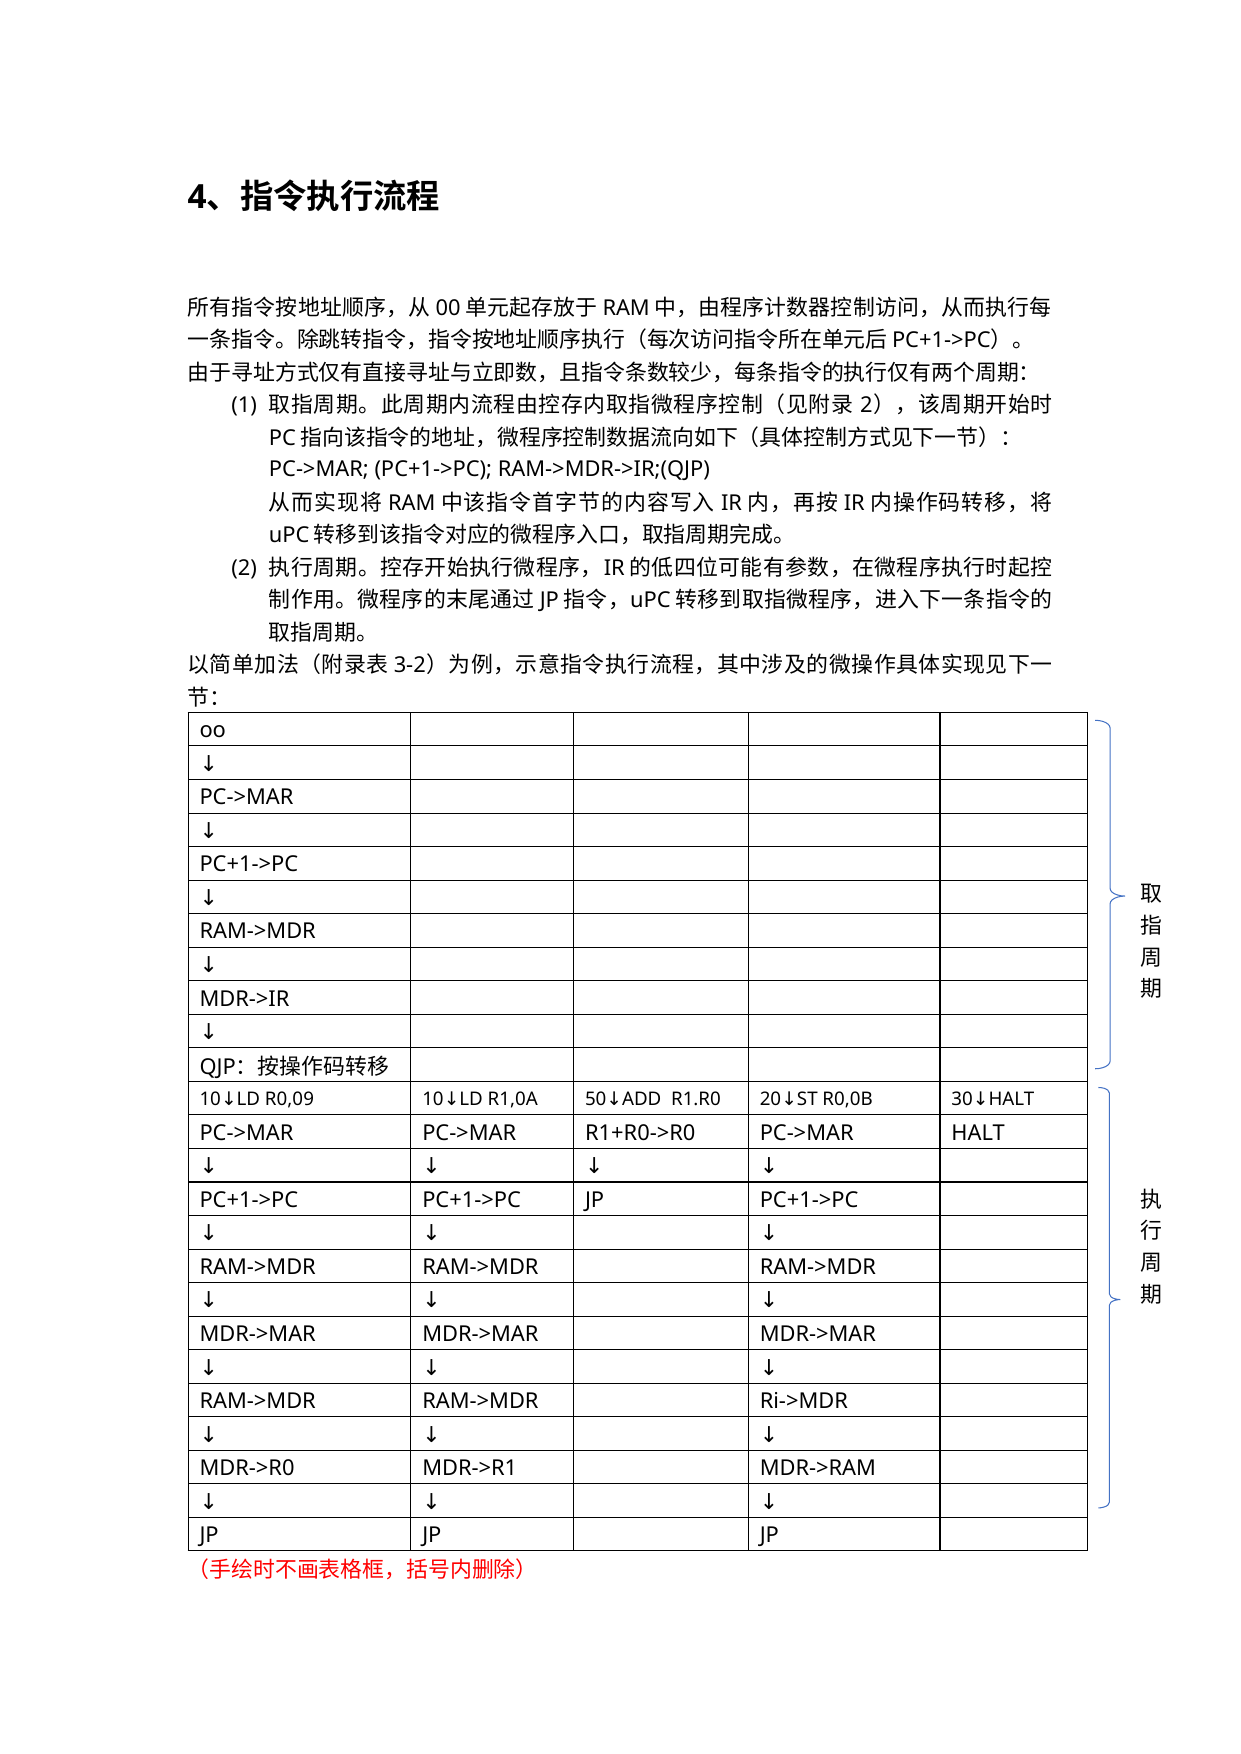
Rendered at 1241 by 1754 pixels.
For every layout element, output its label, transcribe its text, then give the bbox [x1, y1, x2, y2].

table_cell PC+1->PC [189, 1183, 410, 1215]
table_cell 50↓ADD R1.R0 [574, 1082, 748, 1114]
table_cell [574, 1250, 748, 1282]
table_cell [941, 780, 1087, 812]
table_cell ↓ [189, 881, 410, 913]
table_cell [411, 847, 573, 879]
table_header [574, 713, 748, 745]
list PC->MAR; (PC+1->PC); RAM->MDR->IR;(QJP) [269, 452, 1053, 484]
table_cell ↓ [411, 1283, 573, 1316]
table_cell ↓ [189, 1350, 410, 1383]
table_cell MDR->MAR [189, 1317, 410, 1349]
table_cell ↓ [749, 1149, 939, 1181]
table_cell [574, 814, 748, 846]
table_header [749, 713, 939, 745]
table_cell ↓ [411, 1484, 573, 1517]
table_cell [749, 814, 939, 846]
table_cell 20↓ST R0,0B [749, 1082, 939, 1114]
table_cell [411, 948, 573, 980]
table_cell QJP：按操作码转移 [189, 1048, 410, 1081]
table_cell MDR->R1 [411, 1451, 573, 1483]
table_cell [941, 1149, 1087, 1181]
table_cell [749, 1048, 939, 1081]
table_cell [574, 914, 748, 947]
table_cell JP [574, 1183, 748, 1215]
table_cell [941, 1484, 1087, 1517]
table_cell [941, 1283, 1087, 1316]
table_cell ↓ [411, 1417, 573, 1450]
table_cell [574, 1216, 748, 1248]
table_cell ↓ [749, 1484, 939, 1517]
table_cell RAM->MDR [411, 1250, 573, 1282]
table_cell JP [411, 1518, 573, 1550]
table_cell MDR->MAR [411, 1317, 573, 1349]
table_cell [574, 1317, 748, 1349]
table_cell [749, 948, 939, 980]
table_cell R1+R0->R0 [574, 1115, 748, 1148]
table_cell ↓ [189, 814, 410, 846]
table_cell RAM->MDR [749, 1250, 939, 1282]
table_cell [749, 981, 939, 1014]
table_cell [941, 1048, 1087, 1081]
table_cell JP [749, 1518, 939, 1550]
table_cell [941, 1518, 1087, 1550]
table_cell HALT [941, 1115, 1087, 1148]
table_cell [749, 780, 939, 812]
table_cell [749, 746, 939, 779]
table_cell RAM->MDR [189, 1250, 410, 1282]
table_cell MDR->R0 [189, 1451, 410, 1483]
table_cell JP [189, 1518, 410, 1550]
table_cell [411, 1015, 573, 1047]
table_cell [941, 914, 1087, 947]
table_cell [941, 1317, 1087, 1349]
table_cell ↓ [411, 1216, 573, 1248]
table_cell [574, 1350, 748, 1383]
table_cell [411, 780, 573, 812]
text 以简单加法（附录表3-2）为例，示意指令执行流程，其中涉及的微操作具体实现见下一节： [187, 647, 1053, 712]
table_cell [574, 1283, 748, 1316]
table_cell [411, 881, 573, 913]
table_cell [574, 1048, 748, 1081]
table_cell [411, 981, 573, 1014]
table_cell [941, 881, 1087, 913]
table_cell MDR->RAM [749, 1451, 939, 1483]
table_cell PC+1->PC [749, 1183, 939, 1215]
table_cell [411, 746, 573, 779]
table_cell [749, 914, 939, 947]
table_cell ↓ [749, 1216, 939, 1248]
table_cell PC+1->PC [411, 1183, 573, 1215]
table_cell [941, 814, 1087, 846]
table_cell ↓ [189, 746, 410, 779]
table_cell 30↓HALT [941, 1082, 1087, 1114]
table_cell [574, 881, 748, 913]
table_cell [574, 746, 748, 779]
table_cell MDR->IR [189, 981, 410, 1014]
table_cell [411, 1048, 573, 1081]
table_cell PC->MAR [189, 780, 410, 812]
table_cell ↓ [189, 1015, 410, 1047]
table_cell ↓ [189, 1283, 410, 1316]
table_cell [941, 1216, 1087, 1248]
table_cell ↓ [749, 1417, 939, 1450]
text 由于寻址方式仅有直接寻址与立即数，且指令条数较少，每条指令的执行仅有两个周期： [187, 354, 1053, 387]
table_cell [574, 1417, 748, 1450]
table_header oo [189, 713, 410, 745]
table_cell RAM->MDR [189, 1384, 410, 1416]
table_cell [941, 1451, 1087, 1483]
table_cell ↓ [189, 1216, 410, 1248]
table_cell [574, 847, 748, 879]
table_cell [941, 1384, 1087, 1416]
table_cell ↓ [411, 1350, 573, 1383]
table_cell [941, 847, 1087, 879]
table_cell ↓ [574, 1149, 748, 1181]
table_cell [941, 1350, 1087, 1383]
table_cell ↓ [189, 1149, 410, 1181]
table_cell [574, 1484, 748, 1517]
table_cell ↓ [189, 1417, 410, 1450]
table_cell ↓ [749, 1350, 939, 1383]
table_cell PC->MAR [749, 1115, 939, 1148]
table_cell [941, 1015, 1087, 1047]
table_cell MDR->MAR [749, 1317, 939, 1349]
table_cell [941, 981, 1087, 1014]
table_cell [574, 1384, 748, 1416]
text 所有指令按地址顺序，从00单元起存放于RAM中，由程序计数器控制访问，从而执行每一条指令。除跳转指令，指令按地址顺序执行（每次访问指令所在单元后PC+1->PC）。 [187, 289, 1053, 354]
table_cell [941, 1250, 1087, 1282]
table_cell [941, 1183, 1087, 1215]
table_cell [749, 847, 939, 879]
table_cell [941, 948, 1087, 980]
subtitle 4、指令执行流程 [187, 162, 1053, 227]
table_cell [574, 1015, 748, 1047]
table_cell Ri->MDR [749, 1384, 939, 1416]
list 执行周期。控存开始执行微程序，IR的低四位可能有参数，在微程序执行时起控制作用。微程序的末尾通过JP指令，uPC转移到取指微程序，进入下一条指令的取指周期。 [231, 549, 1053, 647]
table_cell [574, 948, 748, 980]
table_cell [411, 914, 573, 947]
table_cell RAM->MDR [411, 1384, 573, 1416]
table_cell [411, 814, 573, 846]
table_cell [574, 780, 748, 812]
table_cell PC->MAR [411, 1115, 573, 1148]
table_cell [574, 1518, 748, 1550]
table_cell [574, 1451, 748, 1483]
table_cell ↓ [189, 948, 410, 980]
text （手绘时不画表格框，括号内删除） [187, 1551, 1053, 1584]
table_header [941, 713, 1087, 745]
table_cell RAM->MDR [189, 914, 410, 947]
table_header [411, 713, 573, 745]
table_cell PC+1->PC [189, 847, 410, 879]
table_cell [749, 881, 939, 913]
list 取指周期。此周期内流程由控存内取指微程序控制（见附录2），该周期开始时PC指向该指令的地址，微程序控制数据流向如下（具体控制方式见下一节）： [231, 387, 1053, 452]
table_cell [941, 1417, 1087, 1450]
table_cell [749, 1015, 939, 1047]
list 从而实现将RAM中该指令首字节的内容写入IR内，再按IR内操作码转移，将uPC转移到该指令对应的微程序入口，取指周期完成。 [269, 484, 1053, 549]
table_cell 10↓LD R1,0A [411, 1082, 573, 1114]
table_cell [941, 746, 1087, 779]
table_cell ↓ [749, 1283, 939, 1316]
table_cell ↓ [411, 1149, 573, 1181]
table_cell PC->MAR [189, 1115, 410, 1148]
table_cell ↓ [189, 1484, 410, 1517]
table_cell 10↓LD R0,09 [189, 1082, 410, 1114]
table_cell [574, 981, 748, 1014]
